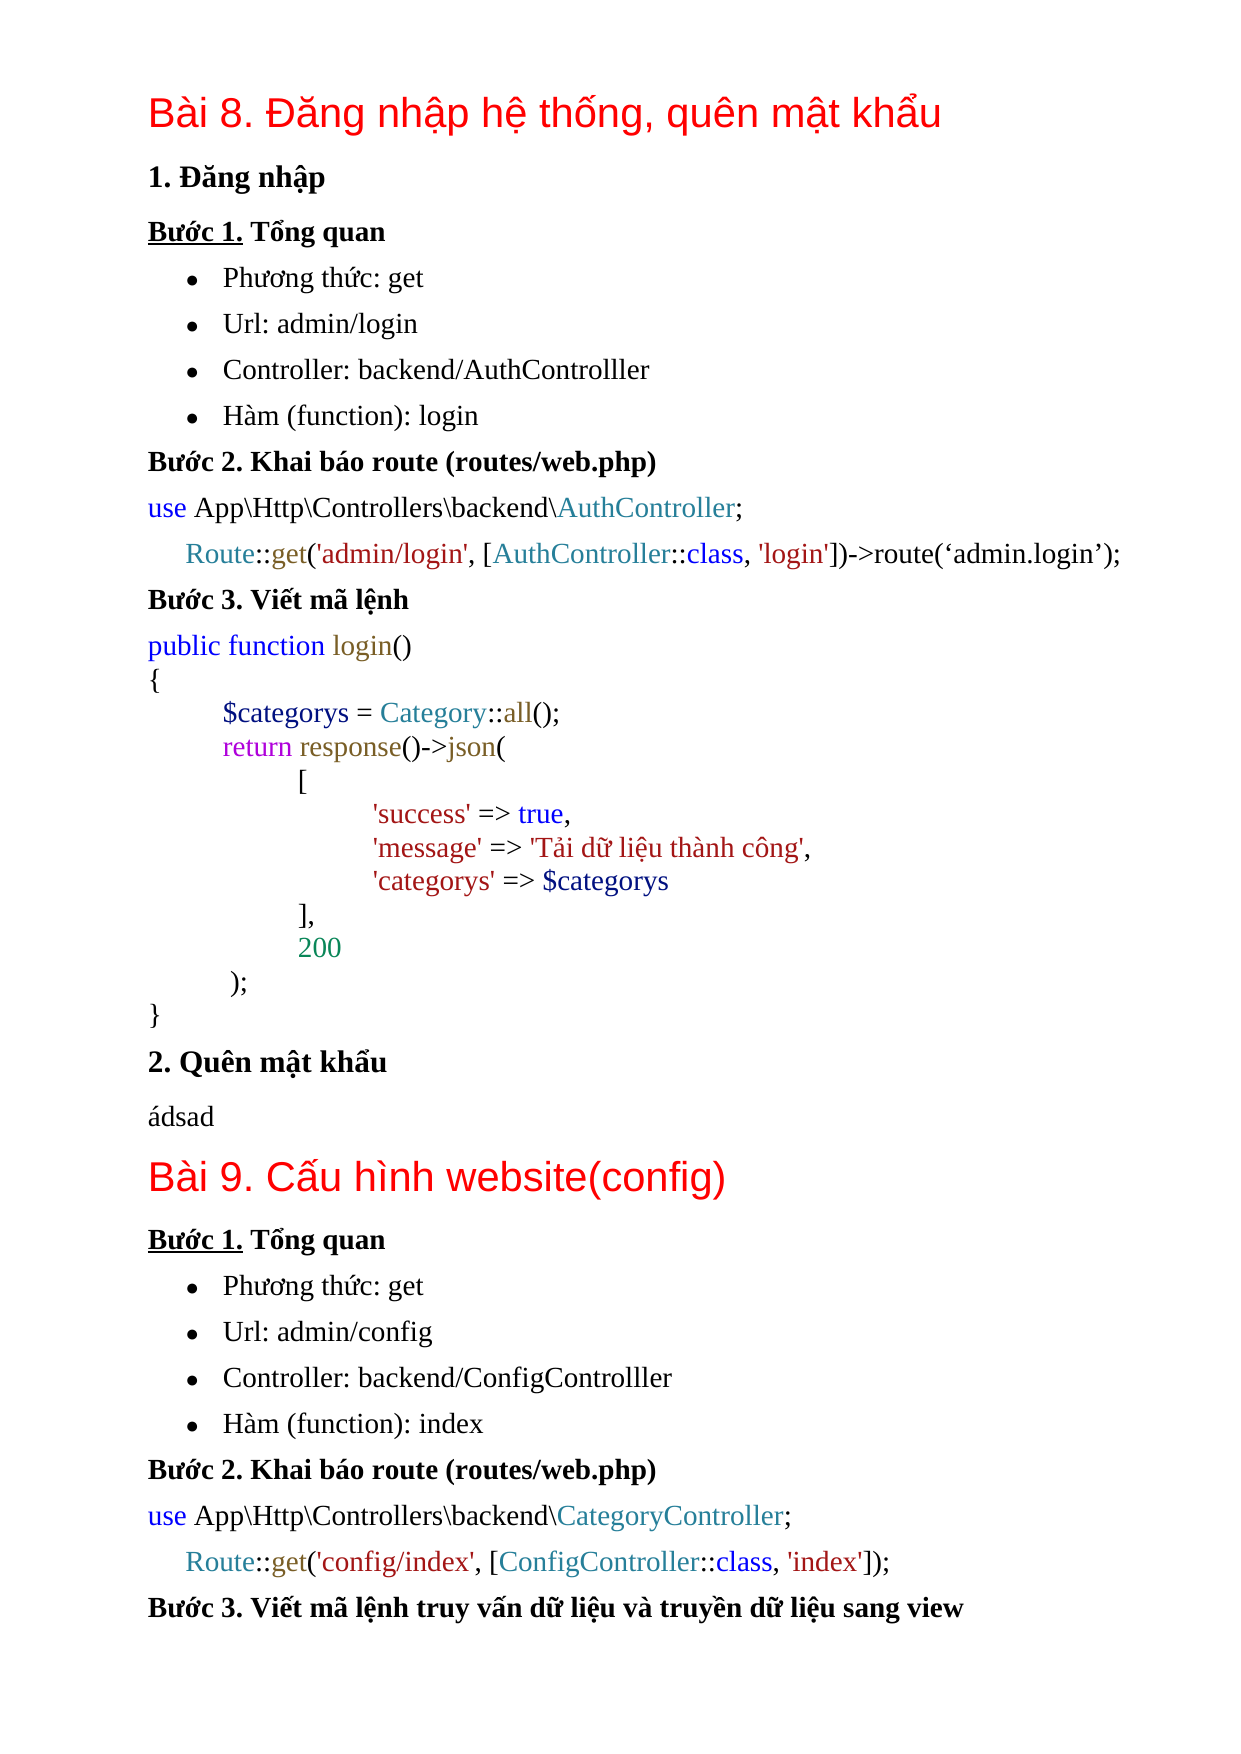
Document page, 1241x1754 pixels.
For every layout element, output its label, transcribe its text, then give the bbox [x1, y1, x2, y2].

text Bước 1. Tổng quan [148, 214, 1152, 248]
list Controller: backend/ConfigControlller [185, 1360, 1152, 1393]
text } [148, 997, 1152, 1031]
subtitle 1. Đăng nhập [148, 158, 1152, 194]
list Hàm (function): index [185, 1406, 1152, 1439]
text ], [223, 897, 1152, 930]
text use App\Http\Controllers\backend\CategoryController; [148, 1498, 1152, 1532]
list Url: admin/login [185, 306, 1152, 340]
text { [148, 662, 1152, 696]
list Url: admin/config [185, 1314, 1152, 1347]
text Bước 3. Viết mã lệnh truy vấn dữ liệu và truyền dữ liệu sang view [148, 1590, 1152, 1624]
text Bước 2. Khai báo route (routes/web.php) [148, 1452, 1152, 1486]
subtitle 2. Quên mật khẩu [148, 1043, 1152, 1079]
text return response()->json( [148, 729, 1152, 763]
list Hàm (function): login [185, 398, 1152, 432]
text 200 [223, 930, 1152, 964]
text 'message' => 'Tải dữ liệu thành công', [298, 830, 1152, 863]
text Route::get('admin/login', [AuthController::class, 'login'])->route(‘admin.login’); [185, 536, 1152, 570]
text 'categorys' => $categorys [298, 863, 1152, 897]
text [ [223, 763, 1152, 796]
text $categorys = Category::all(); [148, 696, 1152, 729]
text ádsad [148, 1099, 1152, 1133]
text Bước 1. Tổng quan [148, 1222, 1152, 1255]
subtitle Bài 8. Đăng nhập hệ thống, quên mật khẩu [148, 88, 1152, 136]
subtitle Bài 9. Cấu hình website(config) [148, 1152, 1152, 1200]
text public function login() [148, 628, 1152, 662]
text use App\Http\Controllers\backend\AuthController; [148, 490, 1152, 524]
list Phương thức: get [185, 260, 1152, 294]
list Controller: backend/AuthControlller [185, 352, 1152, 386]
text ); [148, 964, 1152, 997]
text Route::get('config/index', [ConfigController::class, 'index']); [185, 1544, 1152, 1578]
text 'success' => true, [298, 796, 1152, 830]
text Bước 2. Khai báo route (routes/web.php) [148, 444, 1152, 478]
text Bước 3. Viết mã lệnh [148, 582, 1152, 616]
list Phương thức: get [185, 1268, 1152, 1301]
